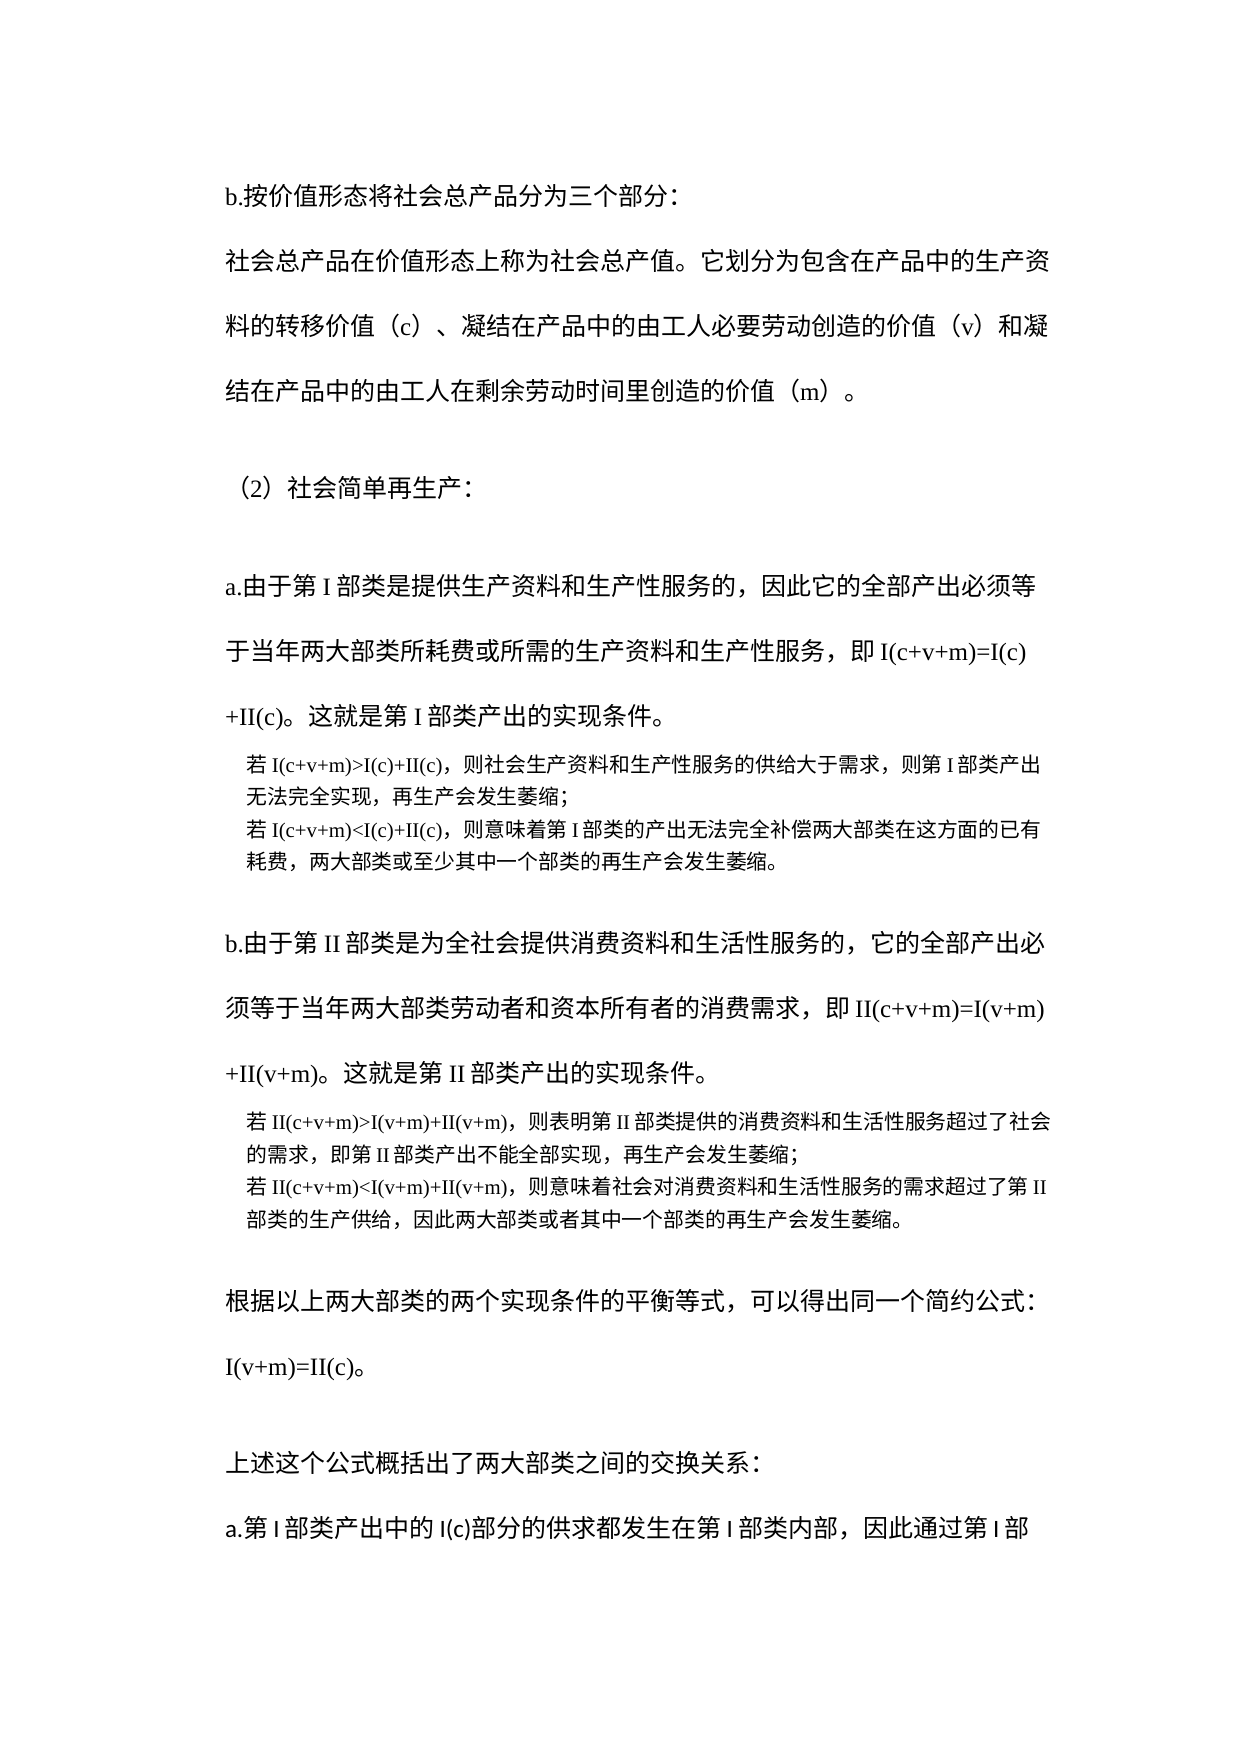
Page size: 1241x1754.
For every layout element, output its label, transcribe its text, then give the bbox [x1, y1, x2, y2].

list 若II(c+v+m)>I(v+m)+II(v+m)，则表明第II部类提供的消费资料和生活性服务超过了社会的需求，即第II部类产出不能全部实现，再生产会发生萎缩； [247, 1104, 1053, 1169]
list b.按价值形态将社会总产品分为三个部分： [225, 162, 1053, 227]
list 若I(c+v+m)<I(c)+II(c)，则意味着第I部类的产出无法完全补偿两大部类在这方面的已有耗费，两大部类或至少其中一个部类的再生产会发生萎缩。 [247, 812, 1053, 877]
list 若II(c+v+m)<I(v+m)+II(v+m)，则意味着社会对消费资料和生活性服务的需求超过了第II部类的生产供给，因此两大部类或者其中一个部类的再生产会发生萎缩。 [247, 1169, 1053, 1234]
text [225, 1494, 1053, 1559]
text 上述这个公式概括出了两大部类之间的交换关系： [225, 1429, 1053, 1494]
list 根据以上两大部类的两个实现条件的平衡等式，可以得出同一个简约公式：I(v+m)=II(c)。 [225, 1267, 1053, 1397]
list b.由于第II部类是为全社会提供消费资料和生活性服务的，它的全部产出必须等于当年两大部类劳动者和资本所有者的消费需求，即II(c+v+m)=I(v+m)+II(v+m)。这就是第II部类产出的实现条件。 [225, 909, 1053, 1104]
list a.由于第I部类是提供生产资料和生产性服务的，因此它的全部产出必须等于当年两大部类所耗费或所需的生产资料和生产性服务，即I(c+v+m)=I(c)+II(c)。这就是第I部类产出的实现条件。 [225, 552, 1053, 747]
list 若I(c+v+m)>I(c)+II(c)，则社会生产资料和生产性服务的供给大于需求，则第I部类产出无法完全实现，再生产会发生萎缩； [247, 747, 1053, 812]
list （2）社会简单再生产： [225, 454, 1053, 519]
list 社会总产品在价值形态上称为社会总产值。它划分为包含在产品中的生产资料的转移价值（c）、凝结在产品中的由工人必要劳动创造的价值（v）和凝结在产品中的由工人在剩余劳动时间里创造的价值（m）。 [225, 227, 1053, 422]
